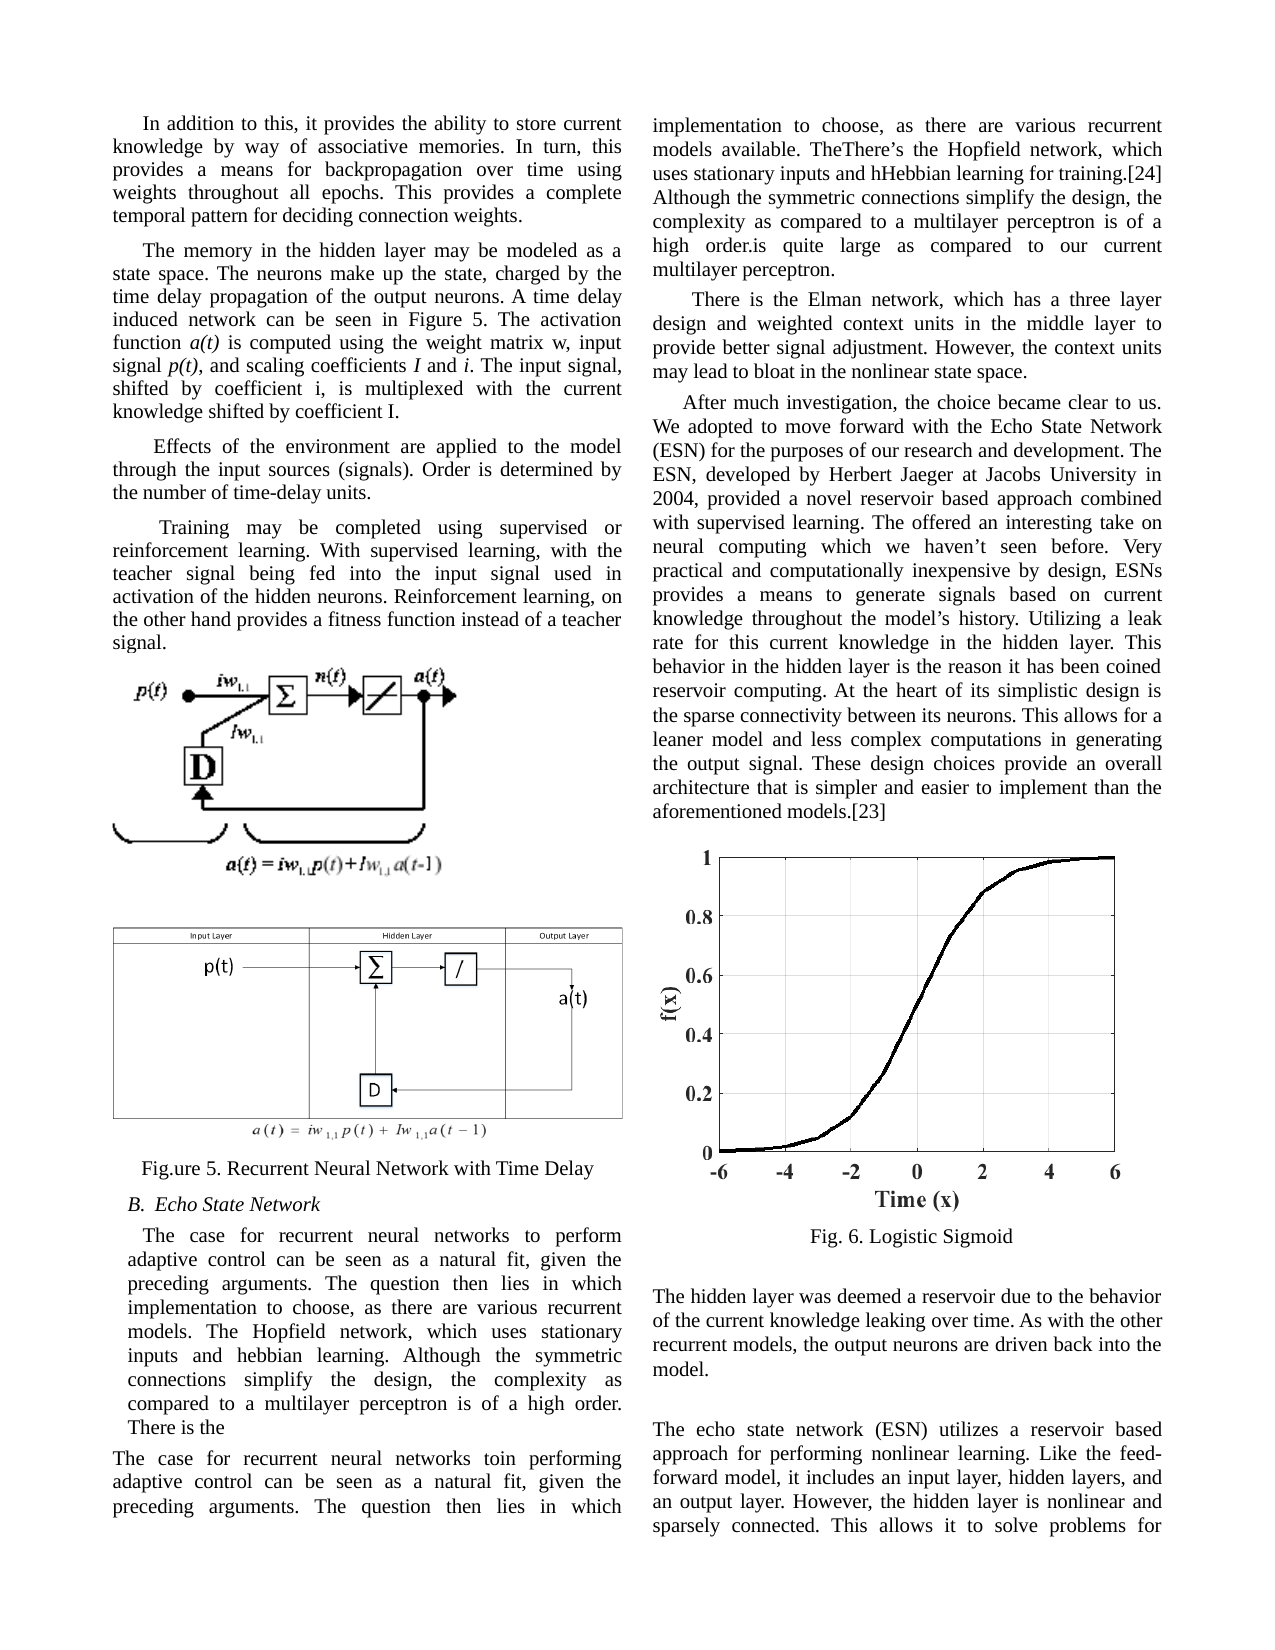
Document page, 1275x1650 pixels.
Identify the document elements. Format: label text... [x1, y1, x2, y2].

picture [112, 927, 623, 1144]
text The memory in the hidden layer may be modeled as a state space. The neurons make up the state, charged by the time delay propagation of the output neurons. [112, 239, 622, 423]
text Effects of the environment are applied to the model through the input sources (signals). Order is determined by the number of time-delay units. [112, 435, 622, 504]
picture [652, 829, 1163, 1212]
text The ESN activatesneurons using a hyperbolic tangent function given below [21]: [652, 1417, 1162, 1537]
text Training may be completed using supervised or reinforcement learning. With supervised learning, with the teacher signal being fed into the input signal used in activation of the hidden neurons. Reinforcement learning, on the other hand provides a fitness function instead of a teacher signal. [112, 516, 622, 654]
text Fig 5. Recurrent Neural Network with Time Delay [112, 1156, 622, 1180]
text In addition to this, it provides the ability to store current knowledge by way of associative memories. In turn, this provides a means for backpropagation over time using weights throughout all epochs. This provides a complete temporal pattern for deciding connection weights. [112, 112, 622, 227]
picture [112, 653, 457, 877]
subtitle Echo State Network [127, 1192, 622, 1216]
